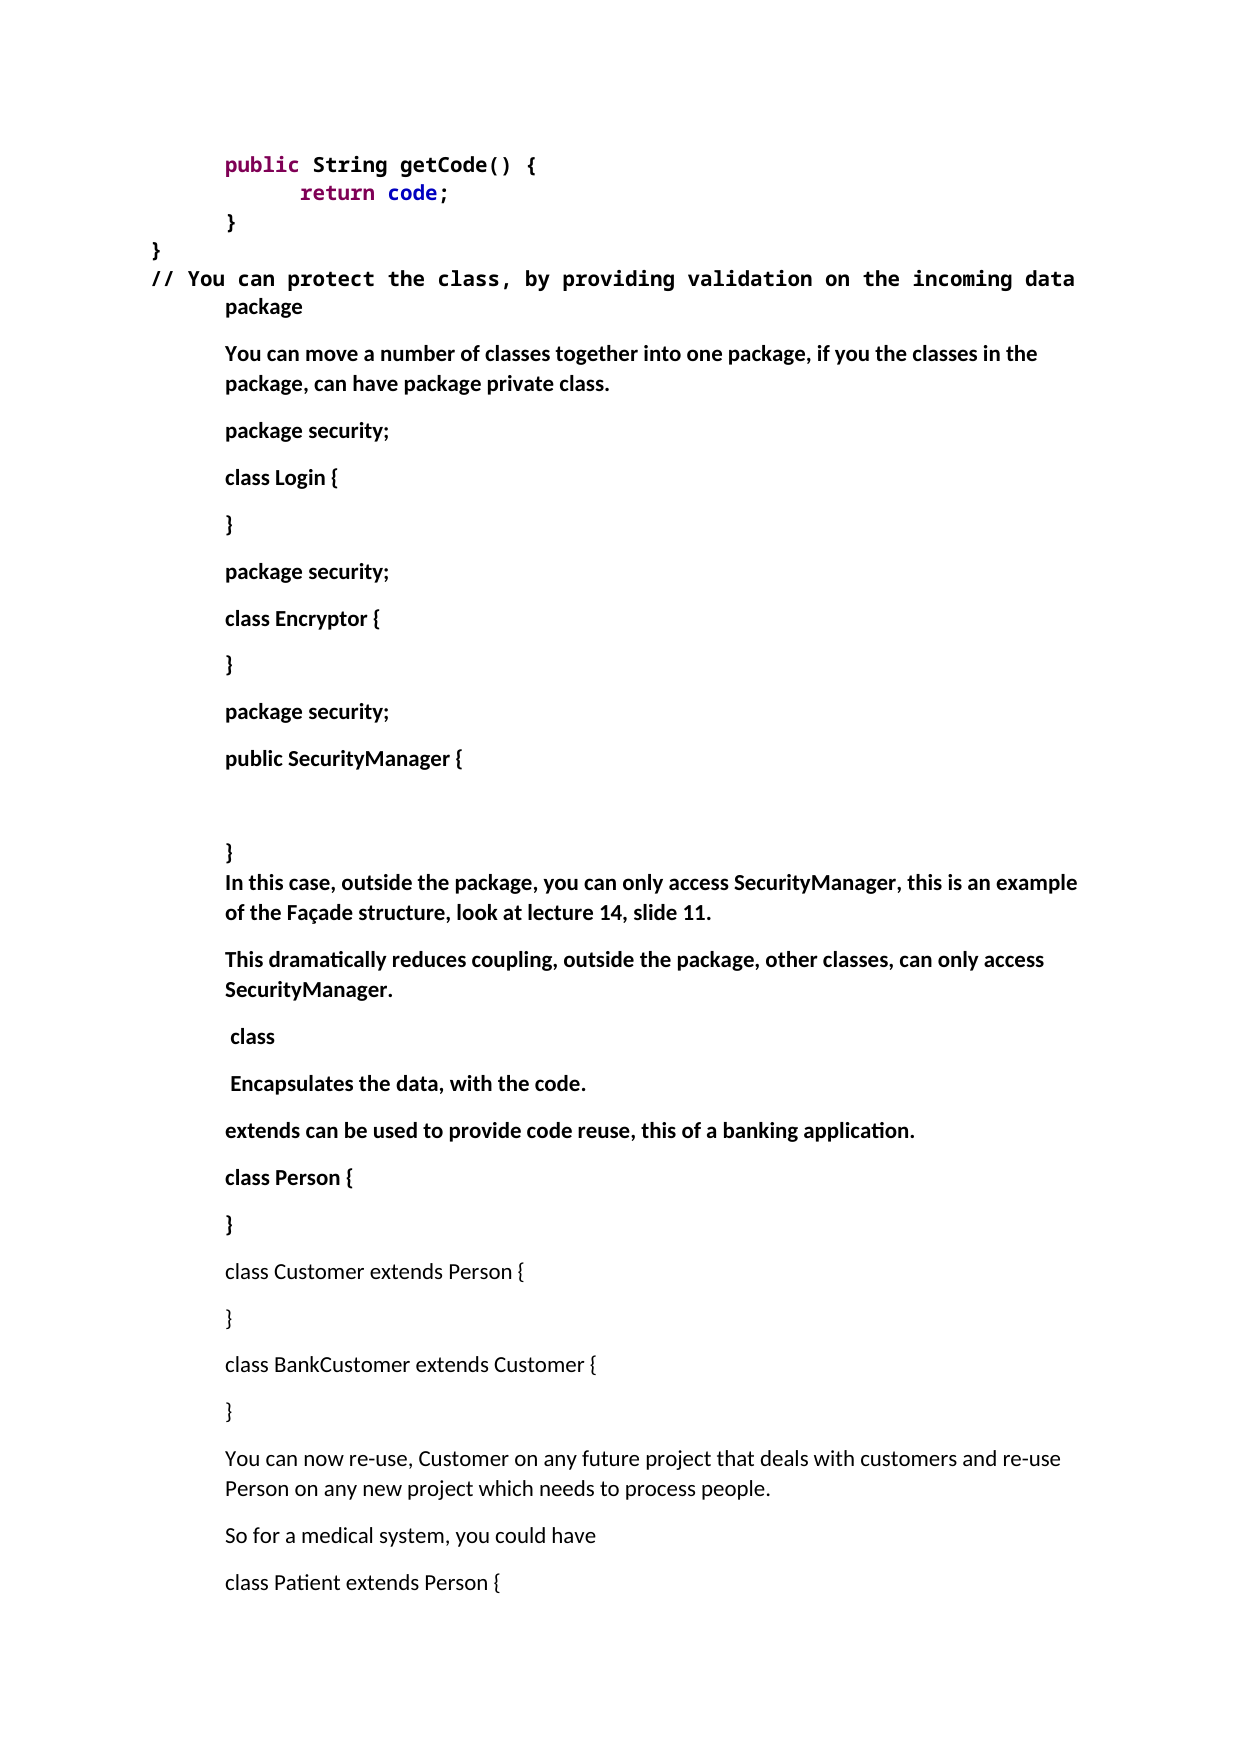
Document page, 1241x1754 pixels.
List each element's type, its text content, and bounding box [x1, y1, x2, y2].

text You can now re-use, Customer on any future project that deals with customers and re-use Person on any new project which needs to process people. [225, 1444, 1090, 1502]
text class Customer extends Person { [225, 1257, 1090, 1285]
text class BankCustomer extends Customer { [225, 1351, 1090, 1378]
text return code; [150, 178, 1090, 207]
text } In this case, outside the package, you can only access SecurityManager, this is an example of the Façade structure, look at lecture 14, slide 11. [225, 838, 1090, 926]
text This dramatically reduces coupling, outside the package, other classes, can only access SecurityManager. [225, 945, 1090, 1003]
text You can move a number of classes together into one package, if you the classes in the package, can have package private class. [225, 339, 1090, 397]
text } [225, 1304, 1090, 1332]
text } [225, 1397, 1090, 1425]
text // You can protect the class, by providing validation on the incoming data [150, 264, 1090, 292]
text } [150, 235, 1090, 264]
text } [225, 1210, 1090, 1238]
text } [150, 207, 1090, 235]
text package security; [225, 697, 1090, 725]
text public String getCode() { [150, 150, 1090, 178]
text } [225, 510, 1090, 538]
text package [225, 292, 1090, 320]
text So for a medical system, you could have [225, 1521, 1090, 1549]
text class Patient extends Person { [225, 1568, 1090, 1596]
text Encapsulates the data, with the code. [225, 1069, 1090, 1097]
text class [225, 1022, 1090, 1050]
text class Person { [225, 1163, 1090, 1191]
text } [225, 651, 1090, 678]
text class Encryptor { [225, 604, 1090, 632]
text class Login { [225, 463, 1090, 491]
text public SecurityManager { [225, 744, 1090, 772]
text package security; [225, 557, 1090, 585]
text package security; [225, 416, 1090, 444]
text extends can be used to provide code reuse, this of a banking application. [225, 1116, 1090, 1144]
